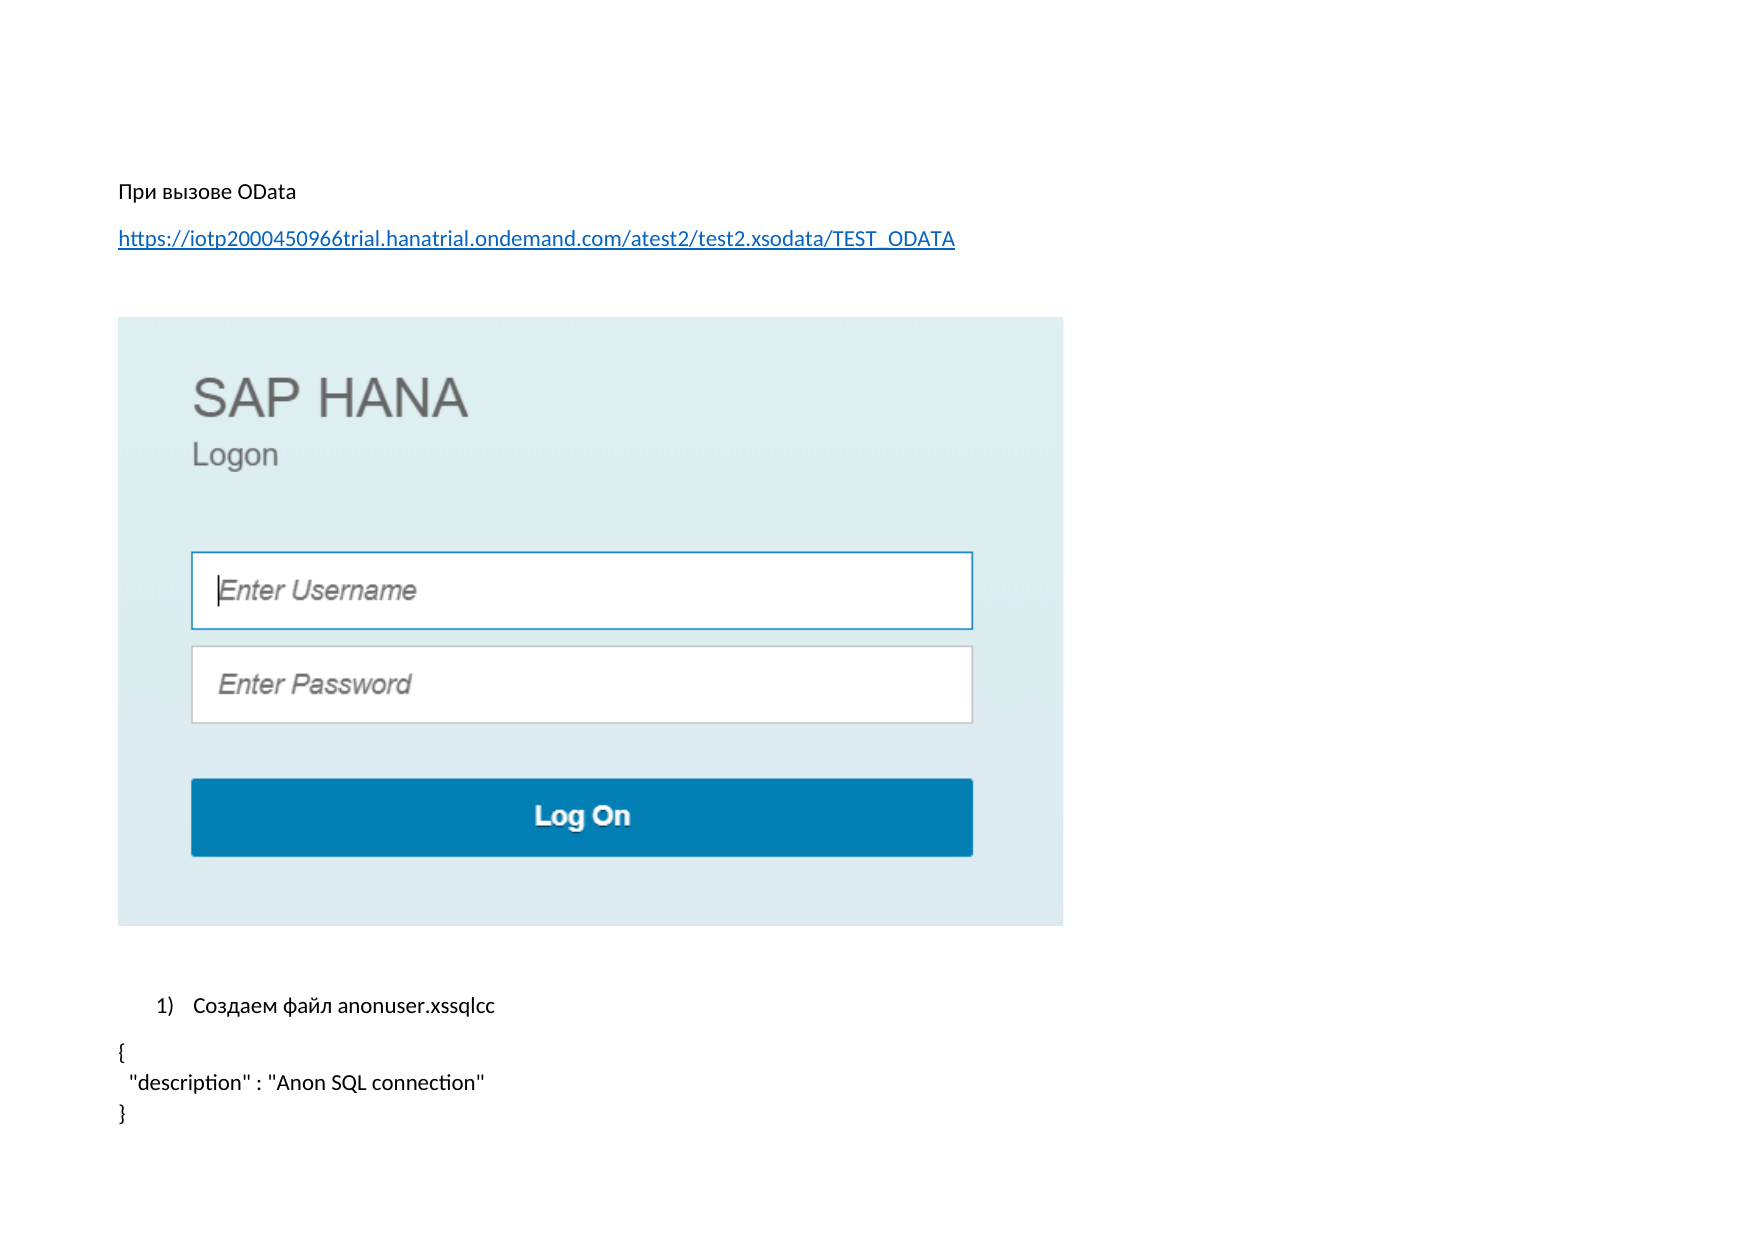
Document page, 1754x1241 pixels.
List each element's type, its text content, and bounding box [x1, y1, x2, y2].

text При вызове OData [118, 177, 1636, 205]
text { [118, 1038, 1636, 1066]
text https://iotp2000450966trial.hanatrial.ondemand.com/atest2/test2.xsodata/TEST_ODATA [118, 224, 1636, 252]
text "description" : "Anon SQL connection" [118, 1068, 1636, 1096]
picture [118, 317, 1064, 926]
text } [118, 1099, 1636, 1127]
list Создаем файл anonuser.xssqlcc [156, 991, 1636, 1019]
